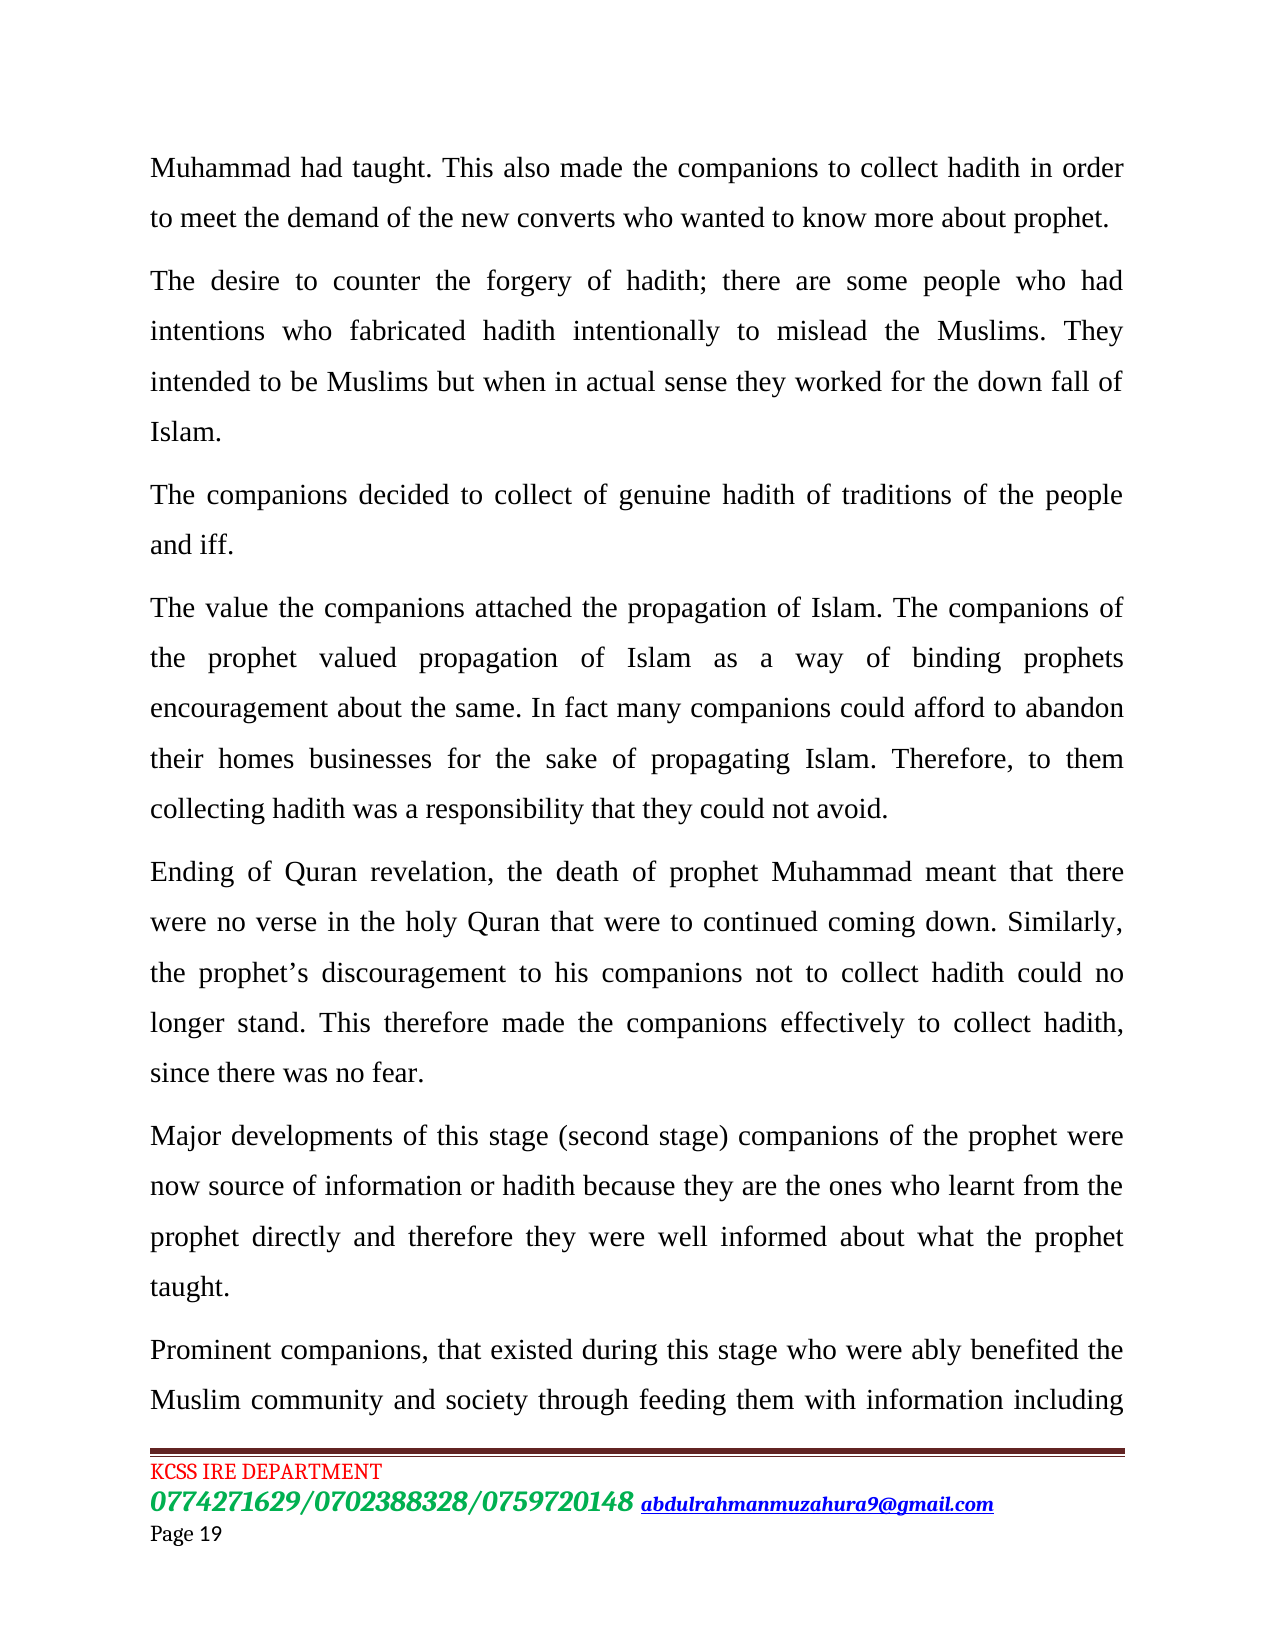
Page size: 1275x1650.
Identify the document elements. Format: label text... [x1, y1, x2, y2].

text The companions decided to collect of genuine hadith of traditions of the people and iff. [150, 477, 1125, 561]
text Ending of Quran revelation, the death of prophet Muhammad meant that there were no verse in the holy Quran that were to continued coming down. Similarly, the prophet’s discouragement to his companions not to collect hadith could no longer stand. This therefore made the companions effectively to collect hadith, since there was no fear. [150, 854, 1125, 1089]
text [150, 150, 1125, 234]
text The desire to counter the forgery of hadith; there are some people who had intentions who fabricated hadith intentionally to mislead the Muslims. They intended to be Muslims but when in actual sense they worked for the down fall of Islam. [150, 263, 1125, 448]
text Major developments of this stage (second stage) companions of the prophet were now source of information or hadith because they are the ones who learnt from the prophet directly and therefore they were well informed about what the prophet taught. [150, 1118, 1125, 1303]
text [150, 1332, 1125, 1416]
text The value the companions attached the propagation of Islam. The companions of the prophet valued propagation of Islam as a way of binding prophets encouragement about the same. In fact many companions could afford to abandon their homes businesses for the sake of propagating Islam. Therefore, to them collecting hadith was a responsibility that they could not avoid. [150, 590, 1125, 825]
